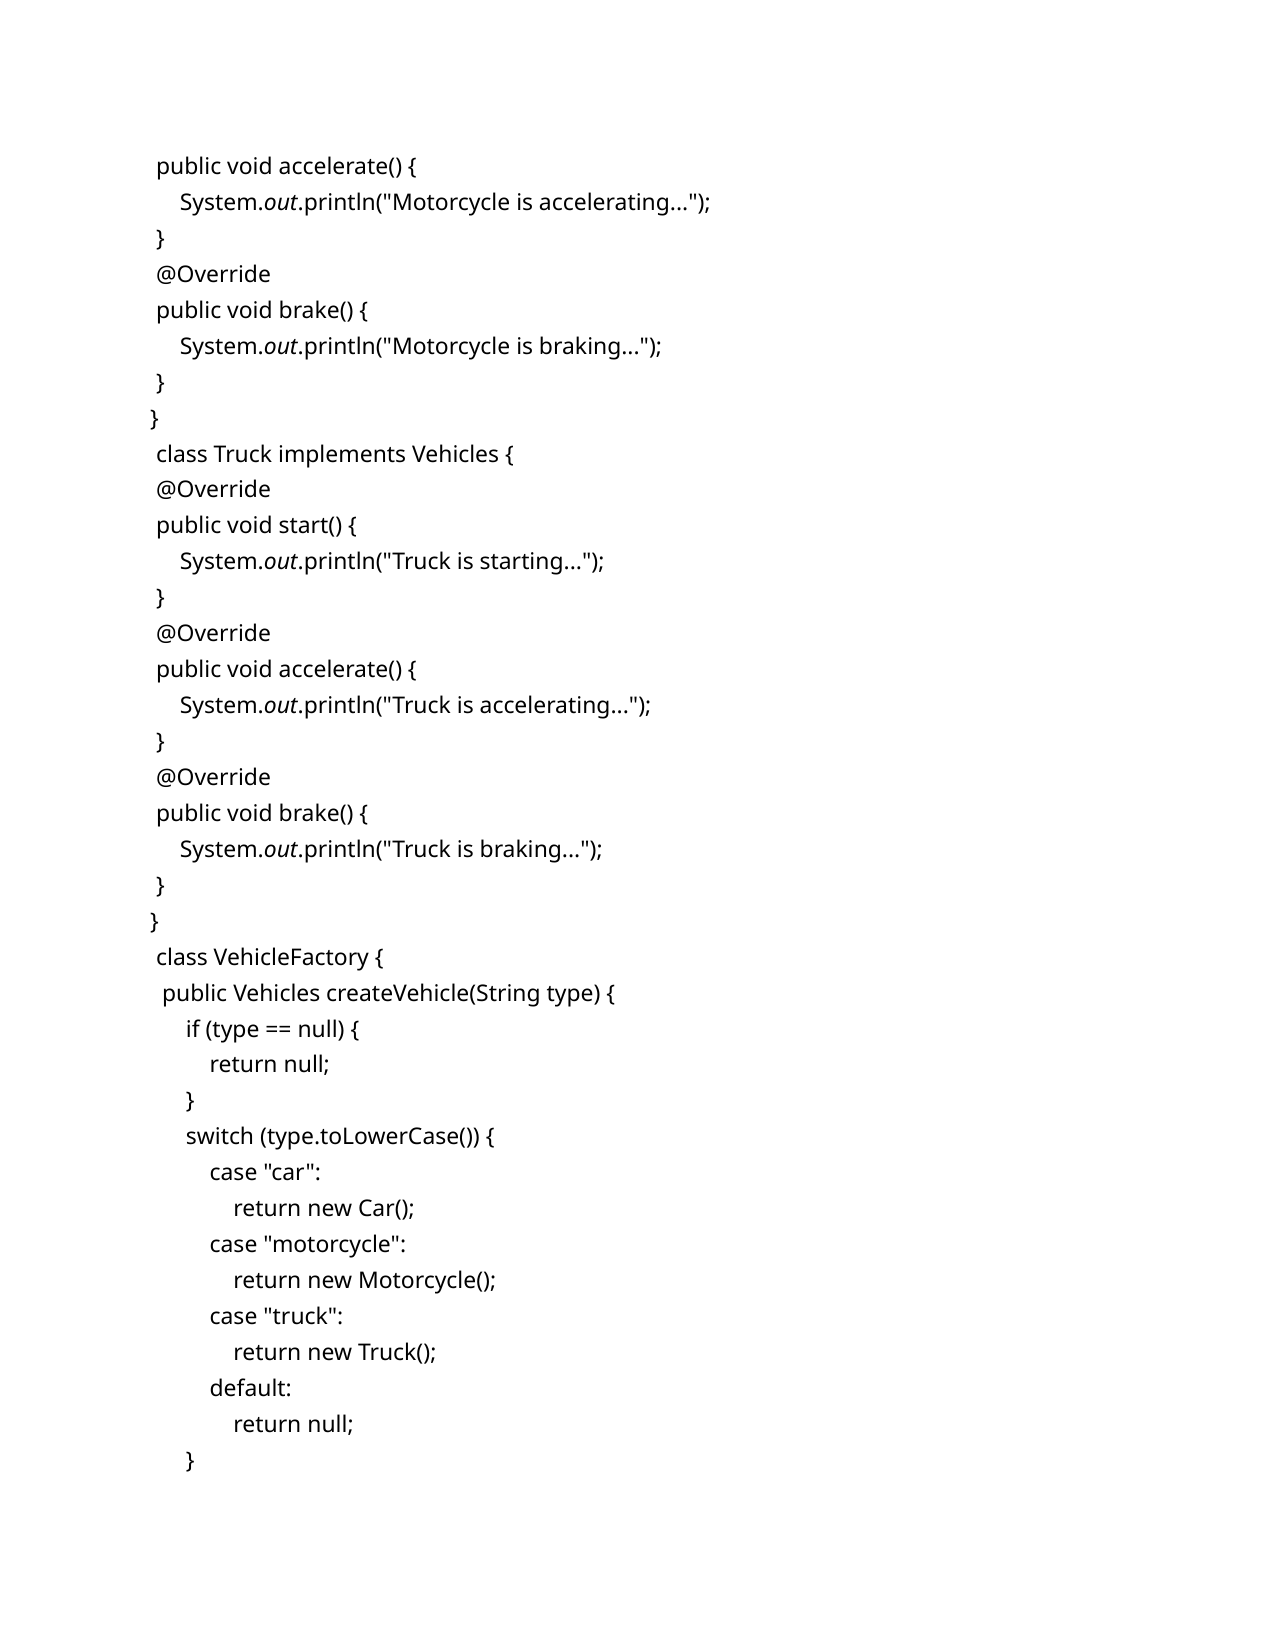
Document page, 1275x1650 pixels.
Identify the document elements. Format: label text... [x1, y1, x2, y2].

text @Override [150, 473, 1125, 505]
text public void brake() { [150, 294, 1125, 325]
text @Override [150, 761, 1125, 792]
text class Truck implements Vehicles { [150, 437, 1125, 469]
text public void accelerate() { [150, 653, 1125, 684]
text public Vehicles createVehicle(String type) { [150, 977, 1125, 1008]
text if (type == null) { [150, 1012, 1125, 1044]
text default: [150, 1372, 1125, 1403]
text public void brake() { [150, 797, 1125, 828]
text @Override [150, 617, 1125, 648]
text } [150, 1084, 1125, 1116]
text } [150, 1444, 1125, 1475]
text return null; [150, 1048, 1125, 1080]
text } [150, 366, 1125, 397]
text public void start() { [150, 509, 1125, 541]
text System.out.println("Motorcycle is braking..."); [150, 330, 1125, 361]
text } [150, 869, 1125, 900]
text return new Car(); [150, 1192, 1125, 1223]
text } [150, 905, 1125, 936]
text } [150, 222, 1125, 253]
text case "truck": [150, 1300, 1125, 1331]
text System.out.println("Truck is starting..."); [150, 545, 1125, 577]
text switch (type.toLowerCase()) { [150, 1120, 1125, 1152]
text case "car": [150, 1156, 1125, 1187]
text System.out.println("Truck is accelerating..."); [150, 689, 1125, 720]
text return null; [150, 1408, 1125, 1439]
text return new Motorcycle(); [150, 1264, 1125, 1295]
text @Override [150, 258, 1125, 289]
text } [150, 402, 1125, 433]
text } [150, 725, 1125, 756]
text } [150, 581, 1125, 612]
text System.out.println("Motorcycle is accelerating..."); [150, 186, 1125, 217]
text case "motorcycle": [150, 1228, 1125, 1259]
text class VehicleFactory { [150, 941, 1125, 972]
text return new Truck(); [150, 1336, 1125, 1367]
text System.out.println("Truck is braking..."); [150, 833, 1125, 864]
text public void accelerate() { [150, 150, 1125, 181]
